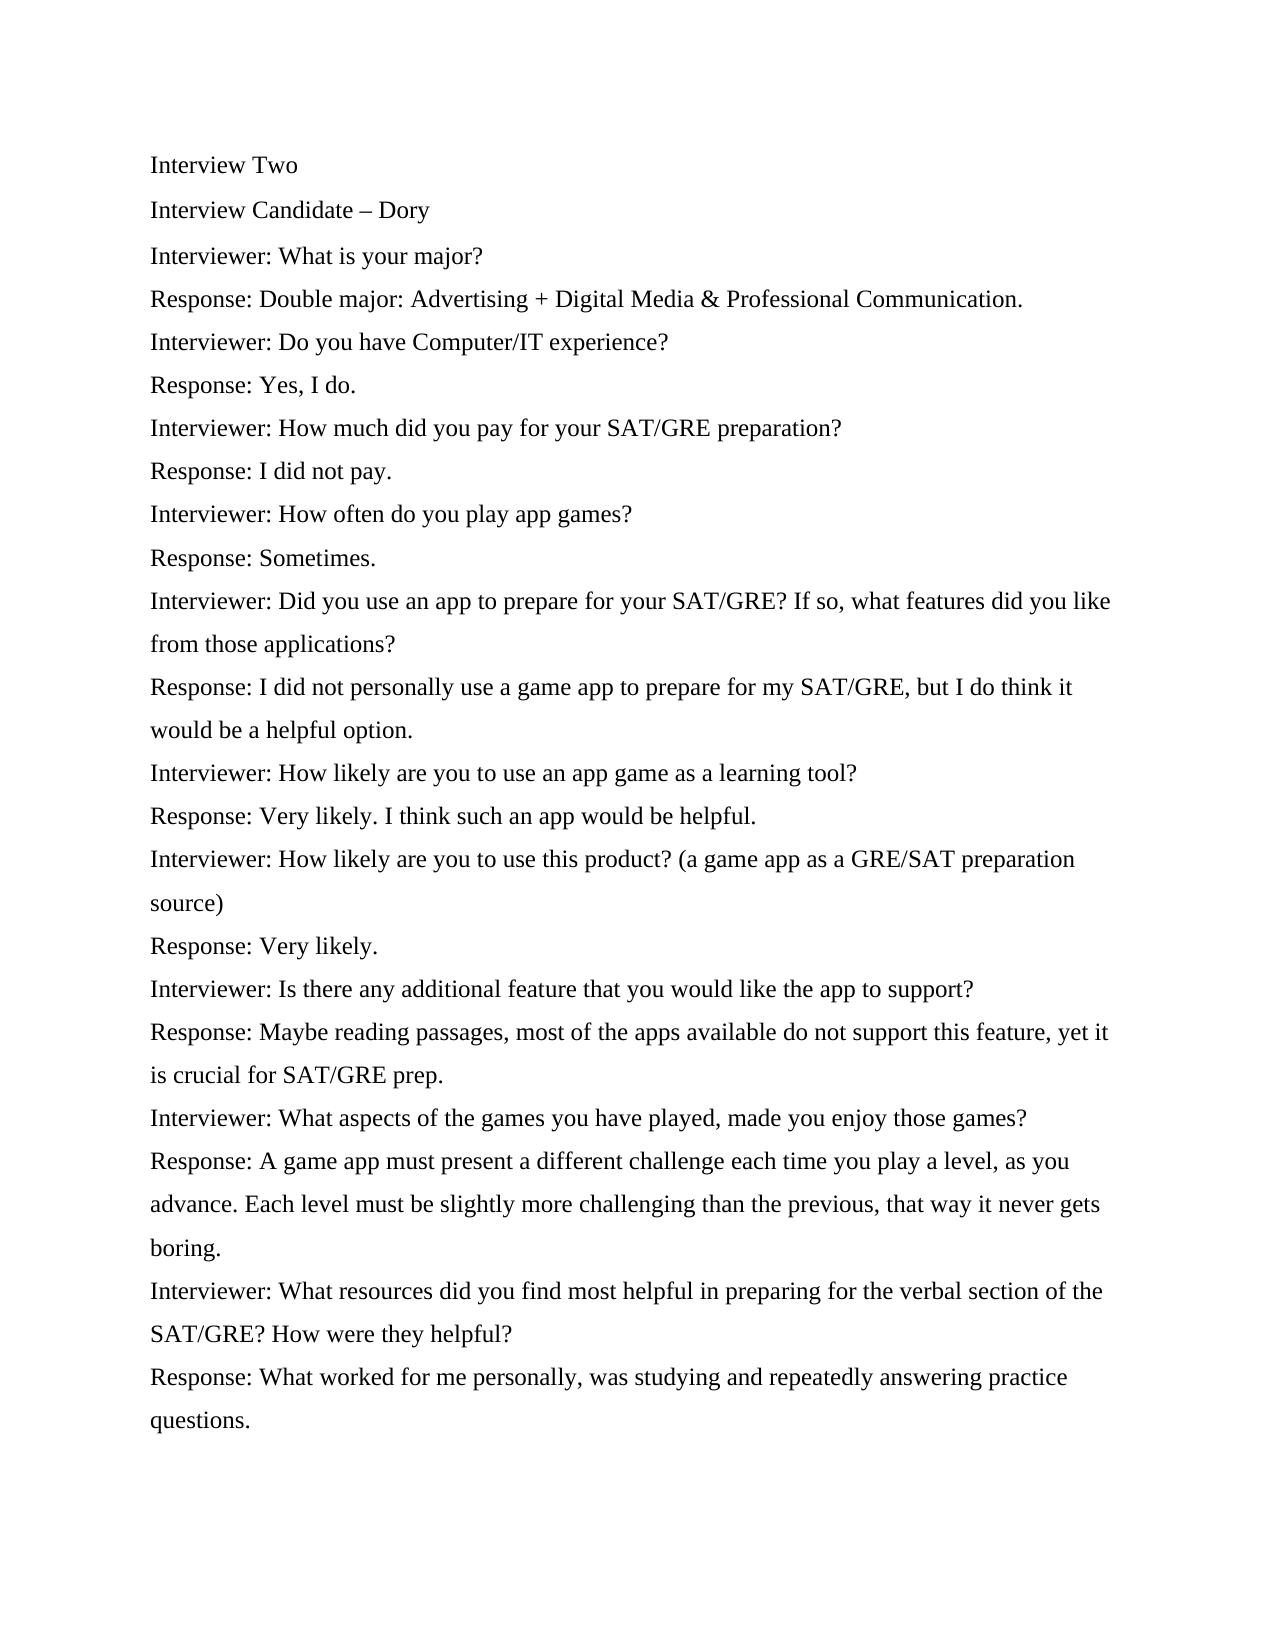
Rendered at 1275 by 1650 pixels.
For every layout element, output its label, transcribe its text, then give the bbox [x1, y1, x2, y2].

text Response: Yes, I do. [150, 370, 1125, 399]
text Interviewer: How much did you pay for your SAT/GRE preparation? [150, 413, 1125, 442]
text Response: Very likely. [150, 931, 1125, 959]
text Response: I did not pay. [150, 456, 1125, 485]
text Interviewer: What resources did you find most helpful in preparing for the verbal section of the SAT/GRE? How were they helpful? [150, 1276, 1125, 1348]
text Interviewer: How often do you play app games? [150, 499, 1125, 528]
text Interviewer: Do you have Computer/IT experience? [150, 327, 1125, 356]
text Interviewer: How likely are you to use this product? (a game app as a GRE/SAT preparation source) [150, 844, 1125, 916]
text Response: Double major: Advertising + Digital Media & Professional Communication. [150, 284, 1125, 313]
text Response: I did not personally use a game app to prepare for my SAT/GRE, but I do think it would be a helpful option. [150, 672, 1125, 744]
text Response: A game app must present a different challenge each time you play a level, as you advance. Each level must be slightly more challenging than the previous, that way it never gets boring. [150, 1146, 1125, 1261]
text Interviewer: Is there any additional feature that you would like the app to support? [150, 974, 1125, 1003]
text Interview Two [150, 150, 1125, 179]
text Interviewer: Did you use an app to prepare for your SAT/GRE? If so, what features did you like from those applications? [150, 586, 1125, 658]
text Response: Very likely. I think such an app would be helpful. [150, 801, 1125, 830]
text Interview Candidate – Dory [150, 195, 1125, 224]
text Interviewer: What aspects of the games you have played, made you enjoy those games? [150, 1103, 1125, 1132]
text Response: Maybe reading passages, most of the apps available do not support this feature, yet it is crucial for SAT/GRE prep. [150, 1017, 1125, 1089]
text Interviewer: How likely are you to use an app game as a learning tool? [150, 758, 1125, 787]
text Interviewer: What is your major? [150, 241, 1125, 269]
text Response: What worked for me personally, was studying and repeatedly answering practice questions. [150, 1362, 1125, 1434]
text Response: Sometimes. [150, 543, 1125, 571]
